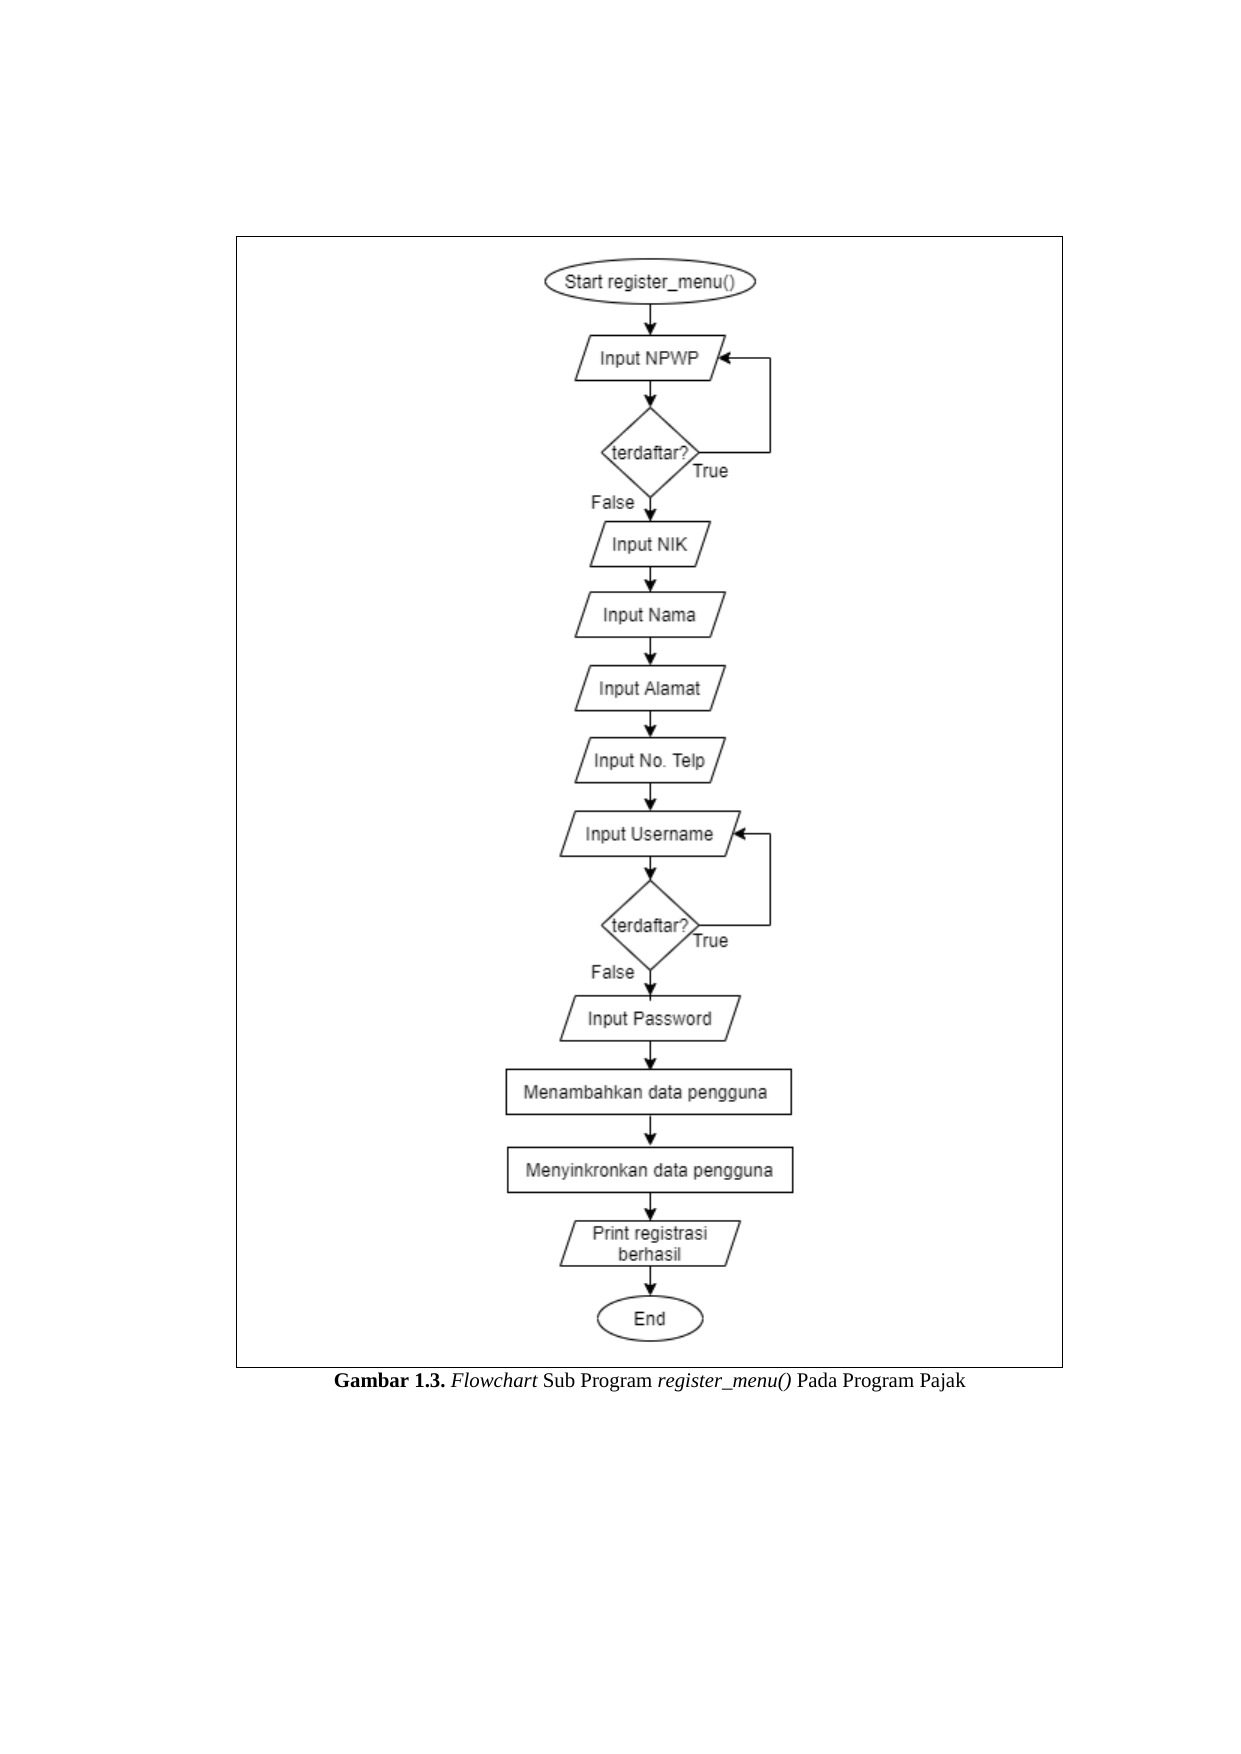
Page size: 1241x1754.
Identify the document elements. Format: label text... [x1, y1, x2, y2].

table_header [237, 237, 1062, 1367]
picture [491, 237, 808, 1353]
text Gambar 1.3. Flowchart Sub Program register_menu() Pada Program Pajak [236, 1368, 1063, 1392]
